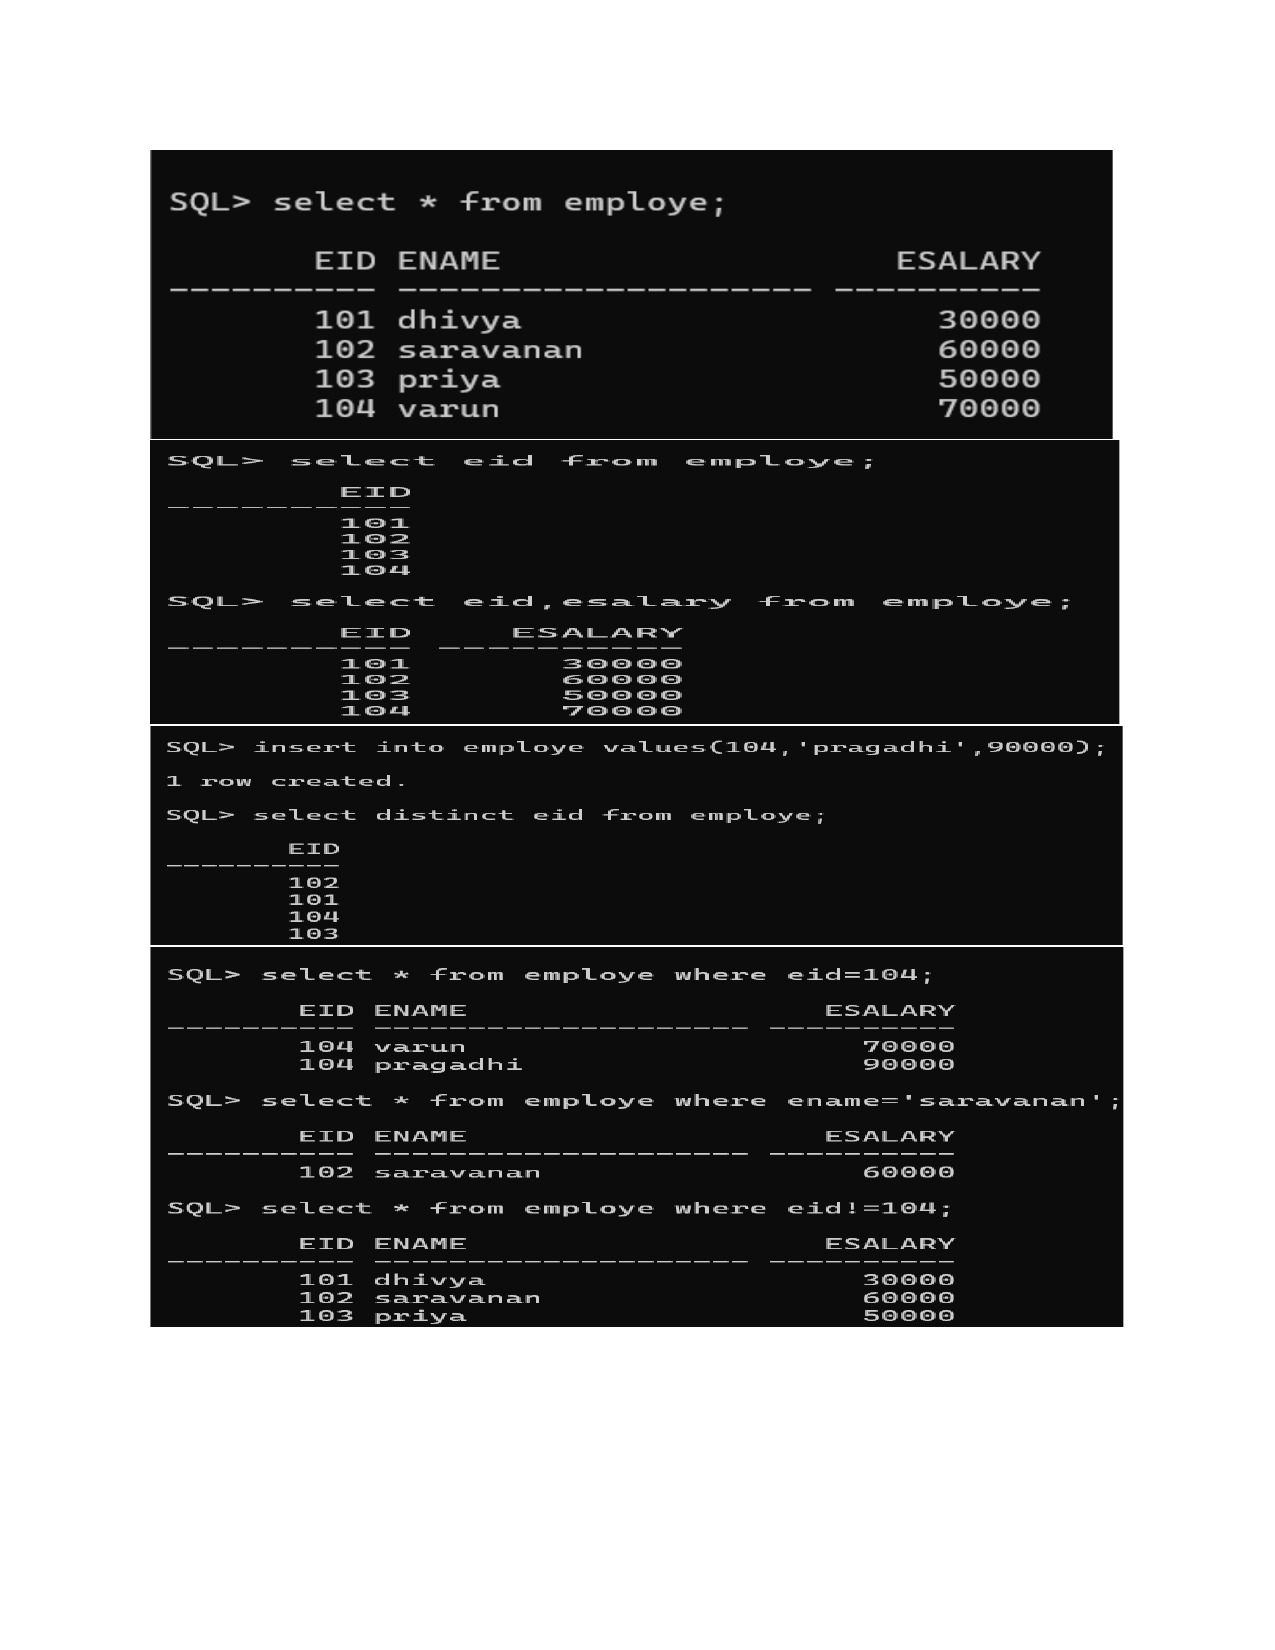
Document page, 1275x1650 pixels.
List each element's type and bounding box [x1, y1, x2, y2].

picture [150, 440, 1120, 724]
picture [150, 726, 1123, 945]
picture [150, 947, 1124, 1327]
picture [150, 150, 1113, 439]
